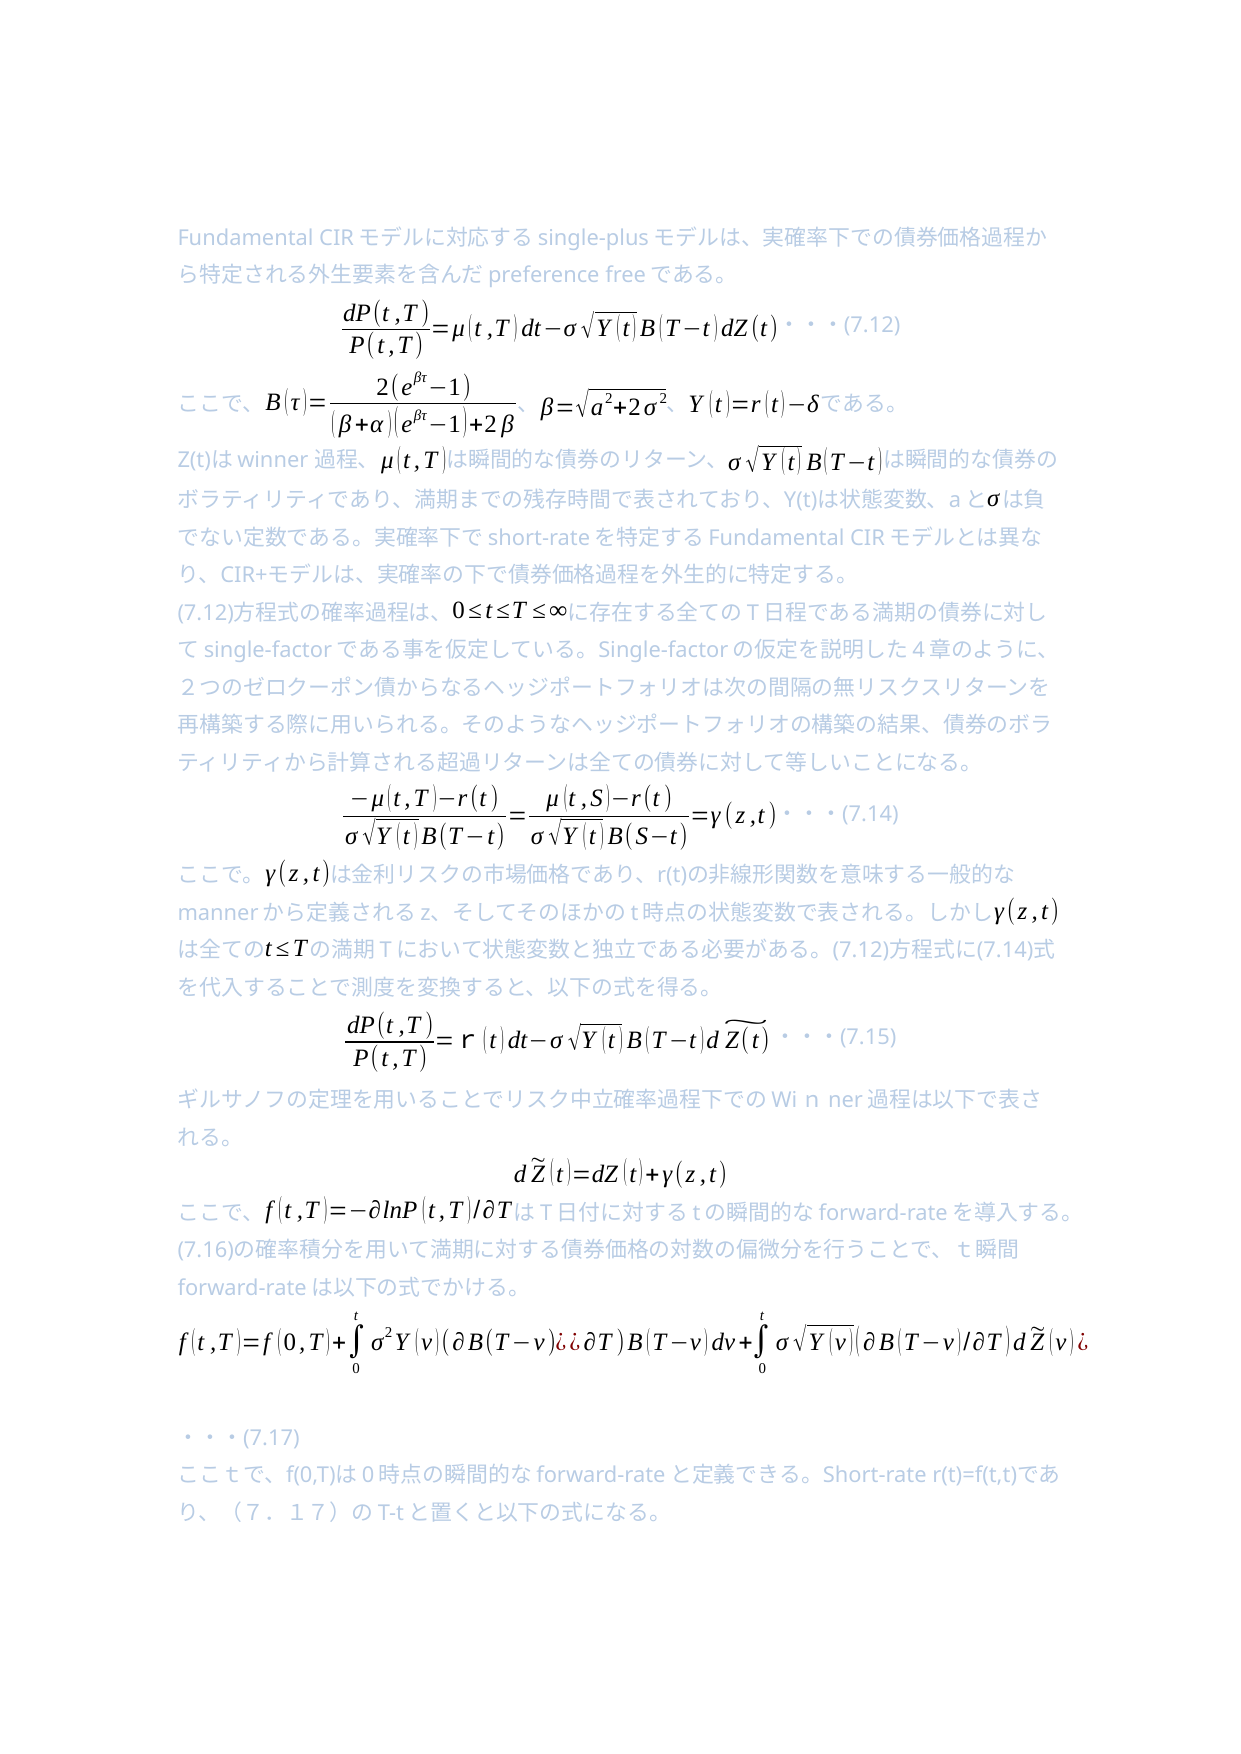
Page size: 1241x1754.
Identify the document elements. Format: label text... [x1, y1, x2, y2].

text (7.12)方程式の確率過程は、に存在する全てのT日程である満期の債券に対してsingle-factorである事を仮定している。Single-factorの仮定を説明した4章のように、２つのゼロクーポン債からなるヘッジポートフォリオは次の間隔の無リスクスリターンを再構築する際に用いられる。そのようなヘッジポートフォリオの構築の結果、債券のボラティリティから計算される超過リターンは全ての債券に対して等しいことになる。 [177, 592, 1063, 779]
text ここで、はT日付に対するtの瞬間的なforward-rateを導入する。(7.16)の確率積分を用いて満期に対する債券価格の対数の偏微分を行うことで、ｔ瞬間forward-rateは以下の式でかける。 [177, 1192, 1063, 1304]
text ギルサノフの定理を用いることでリスク中立確率過程下でのWiｎner過程は以下で表される。 [177, 1079, 1063, 1154]
text ・・・(7.12) [177, 292, 1063, 367]
text Fundamental CIRモデルに対応するsingle-plusモデルは、実確率下での債券価格過程から特定される外生要素を含んだpreference freeである。 [177, 217, 1063, 292]
text ・・・(7.14) [177, 779, 1063, 854]
text ここで、、、である。 [177, 367, 1063, 442]
text ・・・(7.15) [177, 1004, 1063, 1079]
text ・・・(7.17) [177, 1379, 1063, 1454]
text ここで。は金利リスクの市場価格であり、r(t)の非線形関数を意味する一般的なmannerから定義されるz、そしてそのほかのt時点の状態変数で表される。しかしは全てのの満期Tにおいて状態変数と独立である必要がある。(7.12)方程式に(7.14)式を代入することで測度を変換すると、以下の式を得る。 [177, 854, 1063, 1004]
text Z(t)はwinner 過程、は瞬間的な債券のリターン、は瞬間的な債券のボラティリティであり、満期までの残存時間で表されており、Y(t)は状態変数、aとは負でない定数である。実確率下でshort-rateを特定するFundamental CIRモデルとは異なり、CIR+モデルは、実確率の下で債券価格過程を外生的に特定する。 [177, 442, 1063, 592]
text ここｔで、f(0,T)は0時点の瞬間的なforward-rateと定義できる。Short-rate r(t)=f(t,t)であり、（７．１７）のT-tと置くと以下の式になる。 [177, 1454, 1063, 1529]
